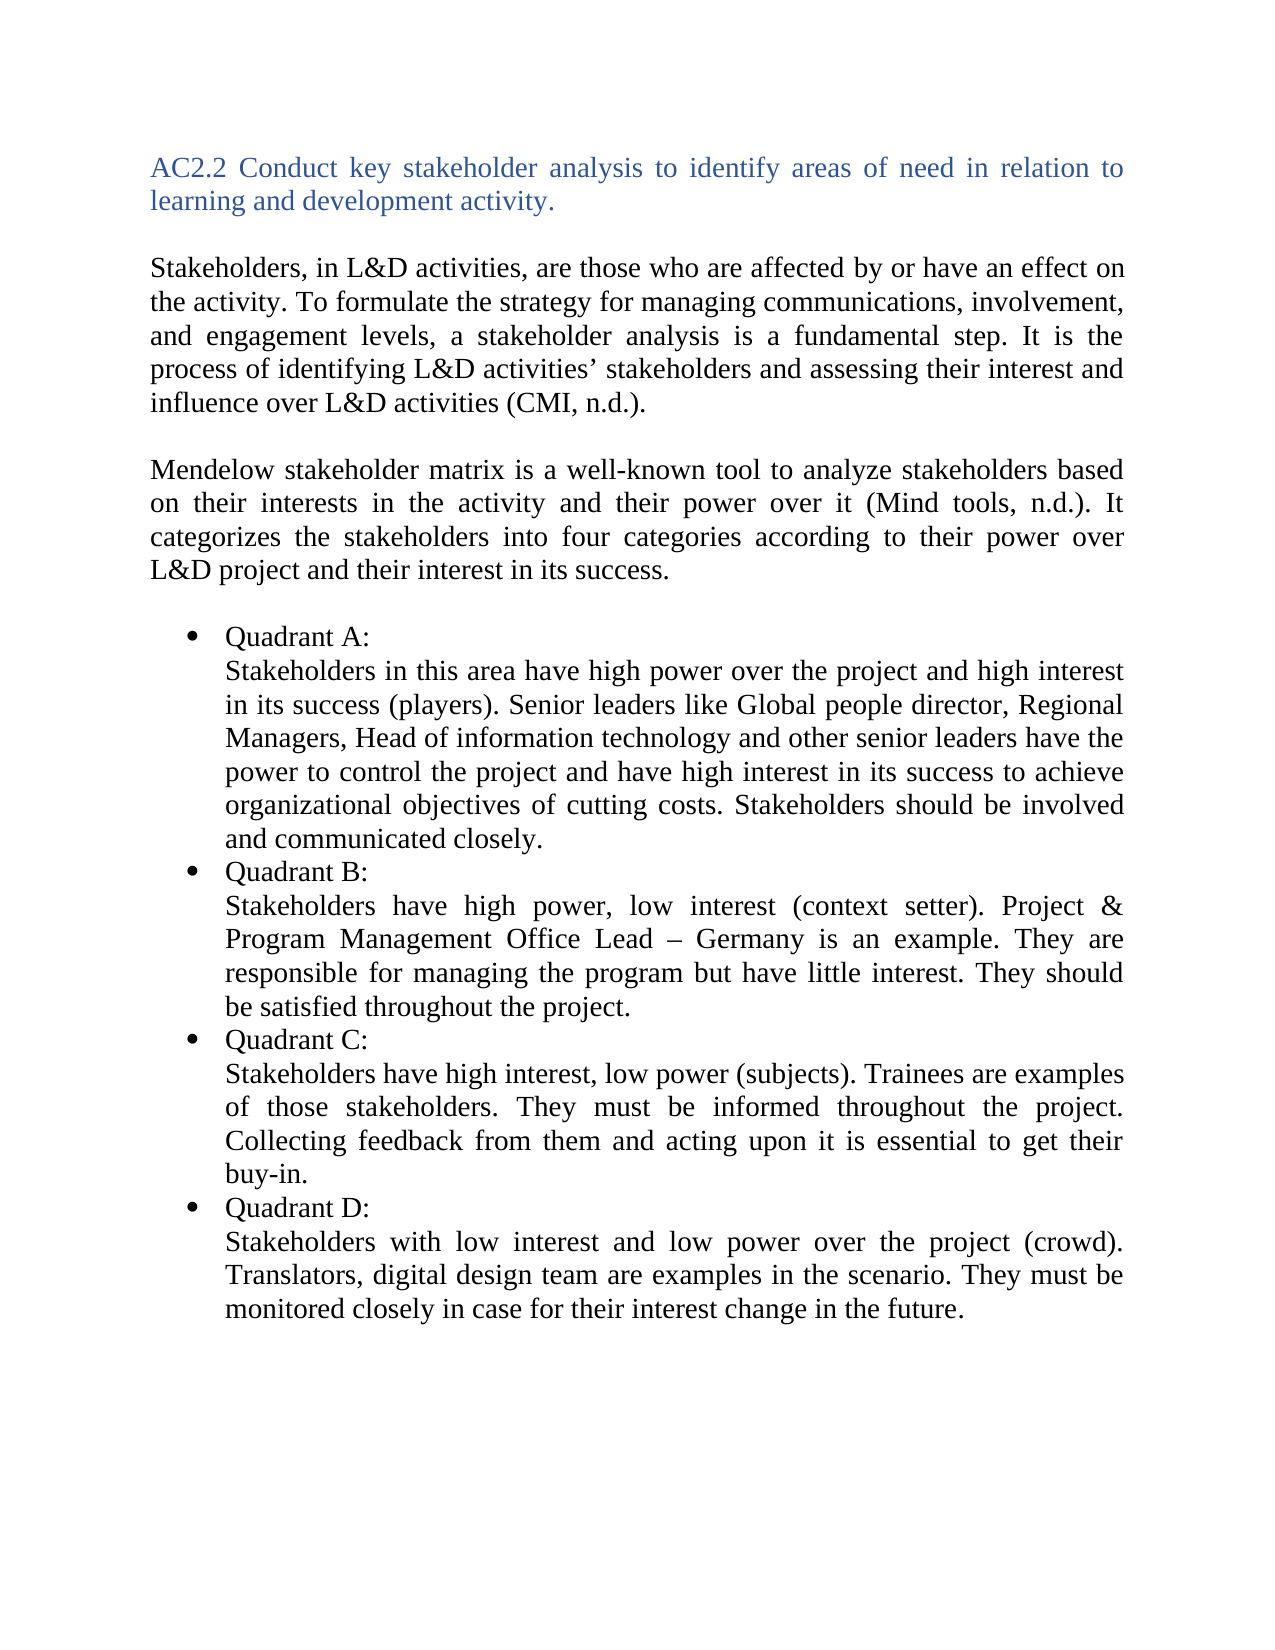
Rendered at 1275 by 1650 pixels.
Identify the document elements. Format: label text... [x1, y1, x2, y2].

list Quadrant D: [187, 1190, 1125, 1224]
text Stakeholders in this area have high power over the project and high interest in its success (players). Senior leaders like Global people director, Regional Managers, Head of information technology and other senior leaders have the power to control the project and have high interest in its success to achieve organizational objectives of cutting costs. Stakeholders should be involved and communicated closely. [225, 653, 1125, 854]
list Quadrant A: [187, 619, 1125, 653]
text Stakeholders have high interest, low power (subjects). Trainees are examples of those stakeholders. They must be informed throughout the project. Collecting feedback from them and acting upon it is essential to get their buy-in. [225, 1056, 1125, 1190]
text Mendelow stakeholder matrix is a well-known tool to analyze stakeholders based on their interests in the activity and their power over it (Mind tools, n.d.). It categorizes the stakeholders into four categories according to their power over L&D project and their interest in its success. [150, 452, 1125, 586]
subtitle AC2.2 Conduct key stakeholder analysis to identify areas of need in relation to learning and development activity. [150, 150, 1125, 217]
text Stakeholders with low interest and low power over the project (crowd). Translators, digital design team are examples in the scenario. They must be monitored closely in case for their interest change in the future. [225, 1224, 1125, 1324]
list Quadrant B: [187, 854, 1125, 888]
list Quadrant C: [187, 1022, 1125, 1056]
text Stakeholders, in L&D activities, are those who are affected by or have an effect on the activity. To formulate the strategy for managing communications, involvement, and engagement levels, a stakeholder analysis is a fundamental step. It is the process of identifying L&D activities’ stakeholders and assessing their interest and influence over L&D activities (CMI, n.d.). [150, 251, 1125, 418]
text Stakeholders have high power, low interest (context setter). Project & Program Management Office Lead – Germany is an example. They are responsible for managing the program but have little interest. They should be satisfied throughout the project. [225, 888, 1125, 1022]
